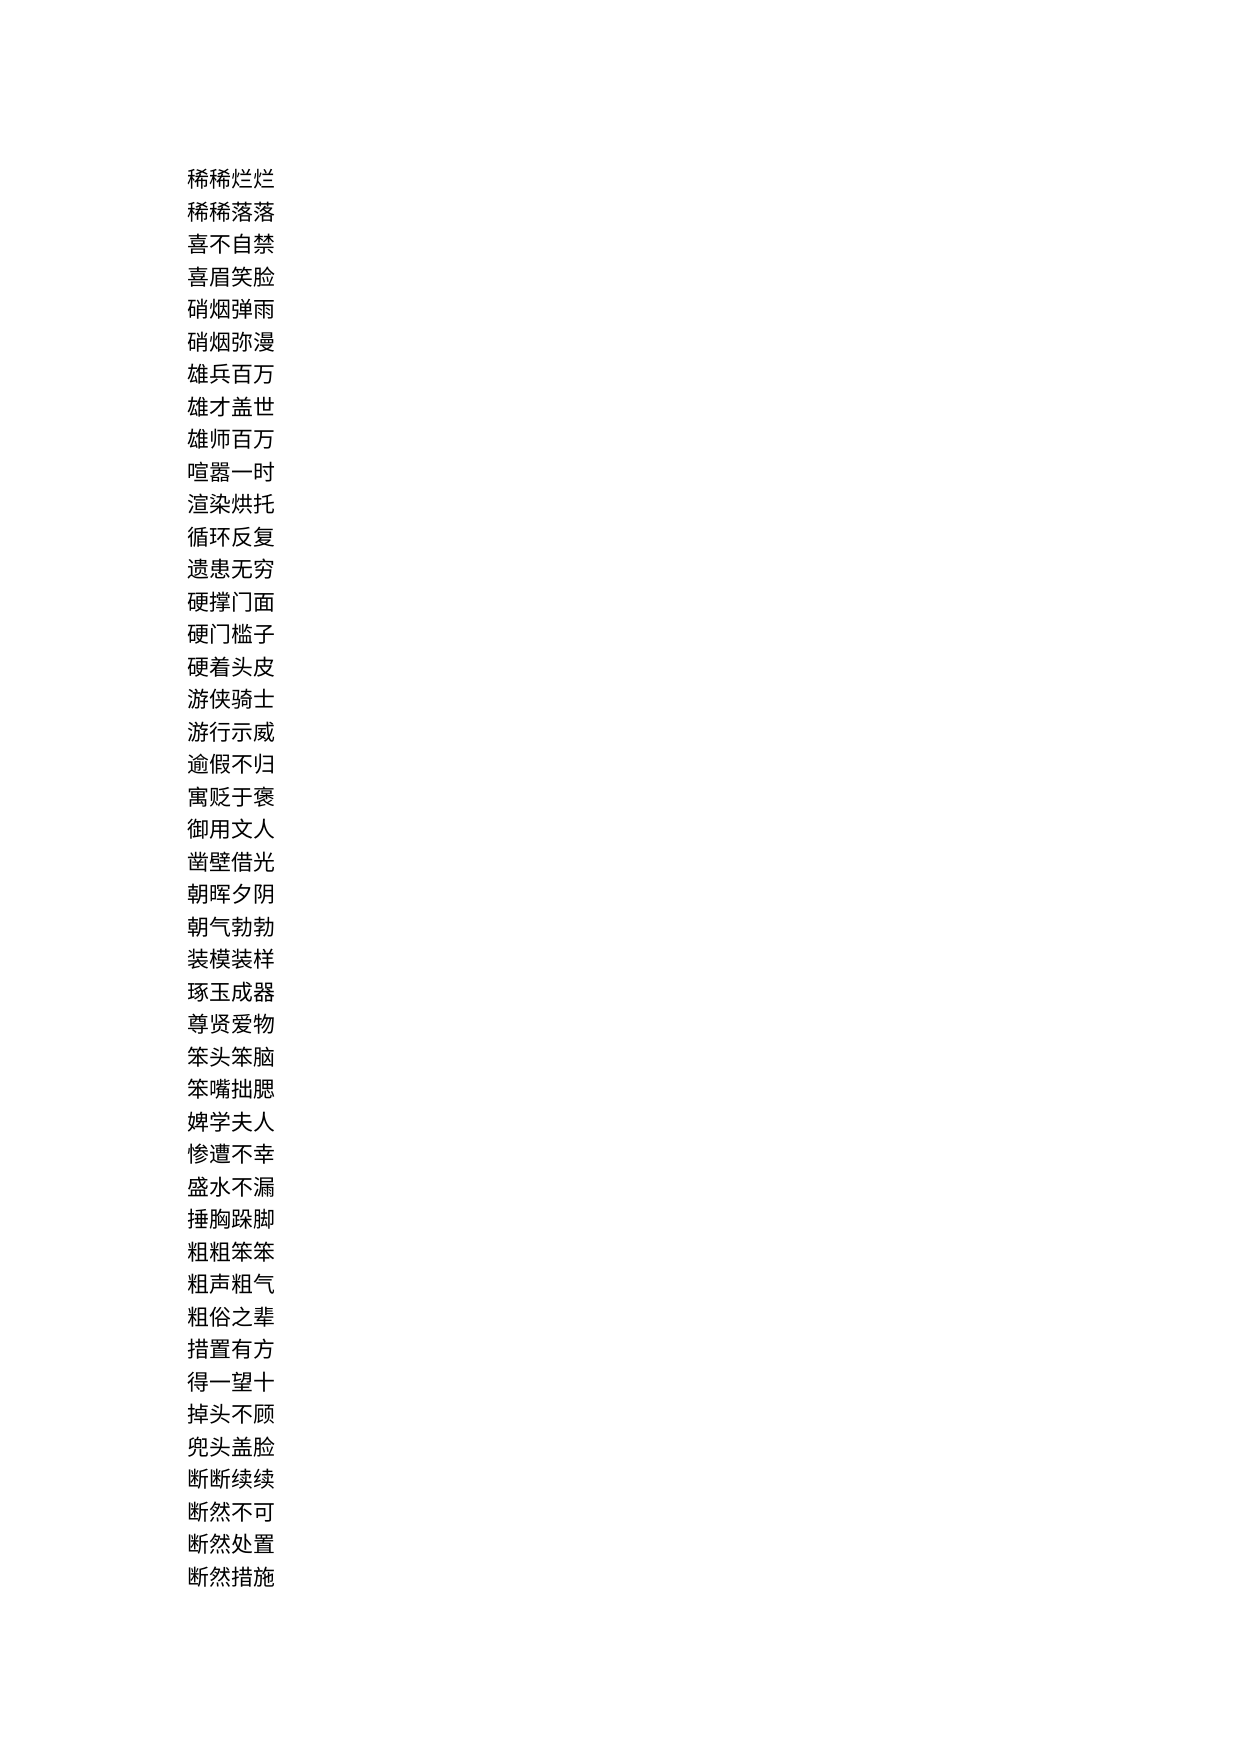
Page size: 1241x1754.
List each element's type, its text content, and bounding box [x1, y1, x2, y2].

text 游行示威 [187, 714, 1053, 747]
text 粗俗之辈 [187, 1299, 1053, 1332]
text 雄兵百万 [187, 357, 1053, 389]
text 渲染烘托 [187, 487, 1053, 519]
text 硝烟弹雨 [187, 292, 1053, 324]
text 稀稀落落 [187, 194, 1053, 227]
text 尊贤爱物 [187, 1007, 1053, 1039]
text 粗粗笨笨 [187, 1234, 1053, 1267]
text 循环反复 [187, 519, 1053, 552]
text 断然措施 [187, 1559, 1053, 1592]
text 婢学夫人 [187, 1104, 1053, 1137]
text 断然不可 [187, 1494, 1053, 1527]
text 凿壁借光 [187, 844, 1053, 877]
text 断然处置 [187, 1527, 1053, 1559]
text 喜不自禁 [187, 227, 1053, 259]
text 断断续续 [187, 1462, 1053, 1494]
text 装模装样 [187, 942, 1053, 974]
text 游侠骑士 [187, 682, 1053, 714]
text 掉头不顾 [187, 1397, 1053, 1429]
text 喜眉笑脸 [187, 259, 1053, 292]
text 捶胸跺脚 [187, 1202, 1053, 1234]
text 稀稀烂烂 [187, 162, 1053, 194]
text 硬撑门面 [187, 584, 1053, 617]
text 喧嚣一时 [187, 454, 1053, 487]
text 硬门槛子 [187, 617, 1053, 649]
text 笨头笨脑 [187, 1039, 1053, 1072]
text 遗患无穷 [187, 552, 1053, 584]
text 粗声粗气 [187, 1267, 1053, 1299]
text 惨遭不幸 [187, 1137, 1053, 1169]
text 朝气勃勃 [187, 909, 1053, 942]
text 盛水不漏 [187, 1169, 1053, 1202]
text 雄师百万 [187, 422, 1053, 454]
text 朝晖夕阴 [187, 877, 1053, 909]
text 硝烟弥漫 [187, 324, 1053, 357]
text 雄才盖世 [187, 389, 1053, 422]
text 硬着头皮 [187, 649, 1053, 682]
text 得一望十 [187, 1364, 1053, 1397]
text 措置有方 [187, 1332, 1053, 1364]
text 逾假不归 [187, 747, 1053, 779]
text 御用文人 [187, 812, 1053, 844]
text 兜头盖脸 [187, 1429, 1053, 1462]
text 琢玉成器 [187, 974, 1053, 1007]
text 笨嘴拙腮 [187, 1072, 1053, 1104]
text 寓贬于褒 [187, 779, 1053, 812]
